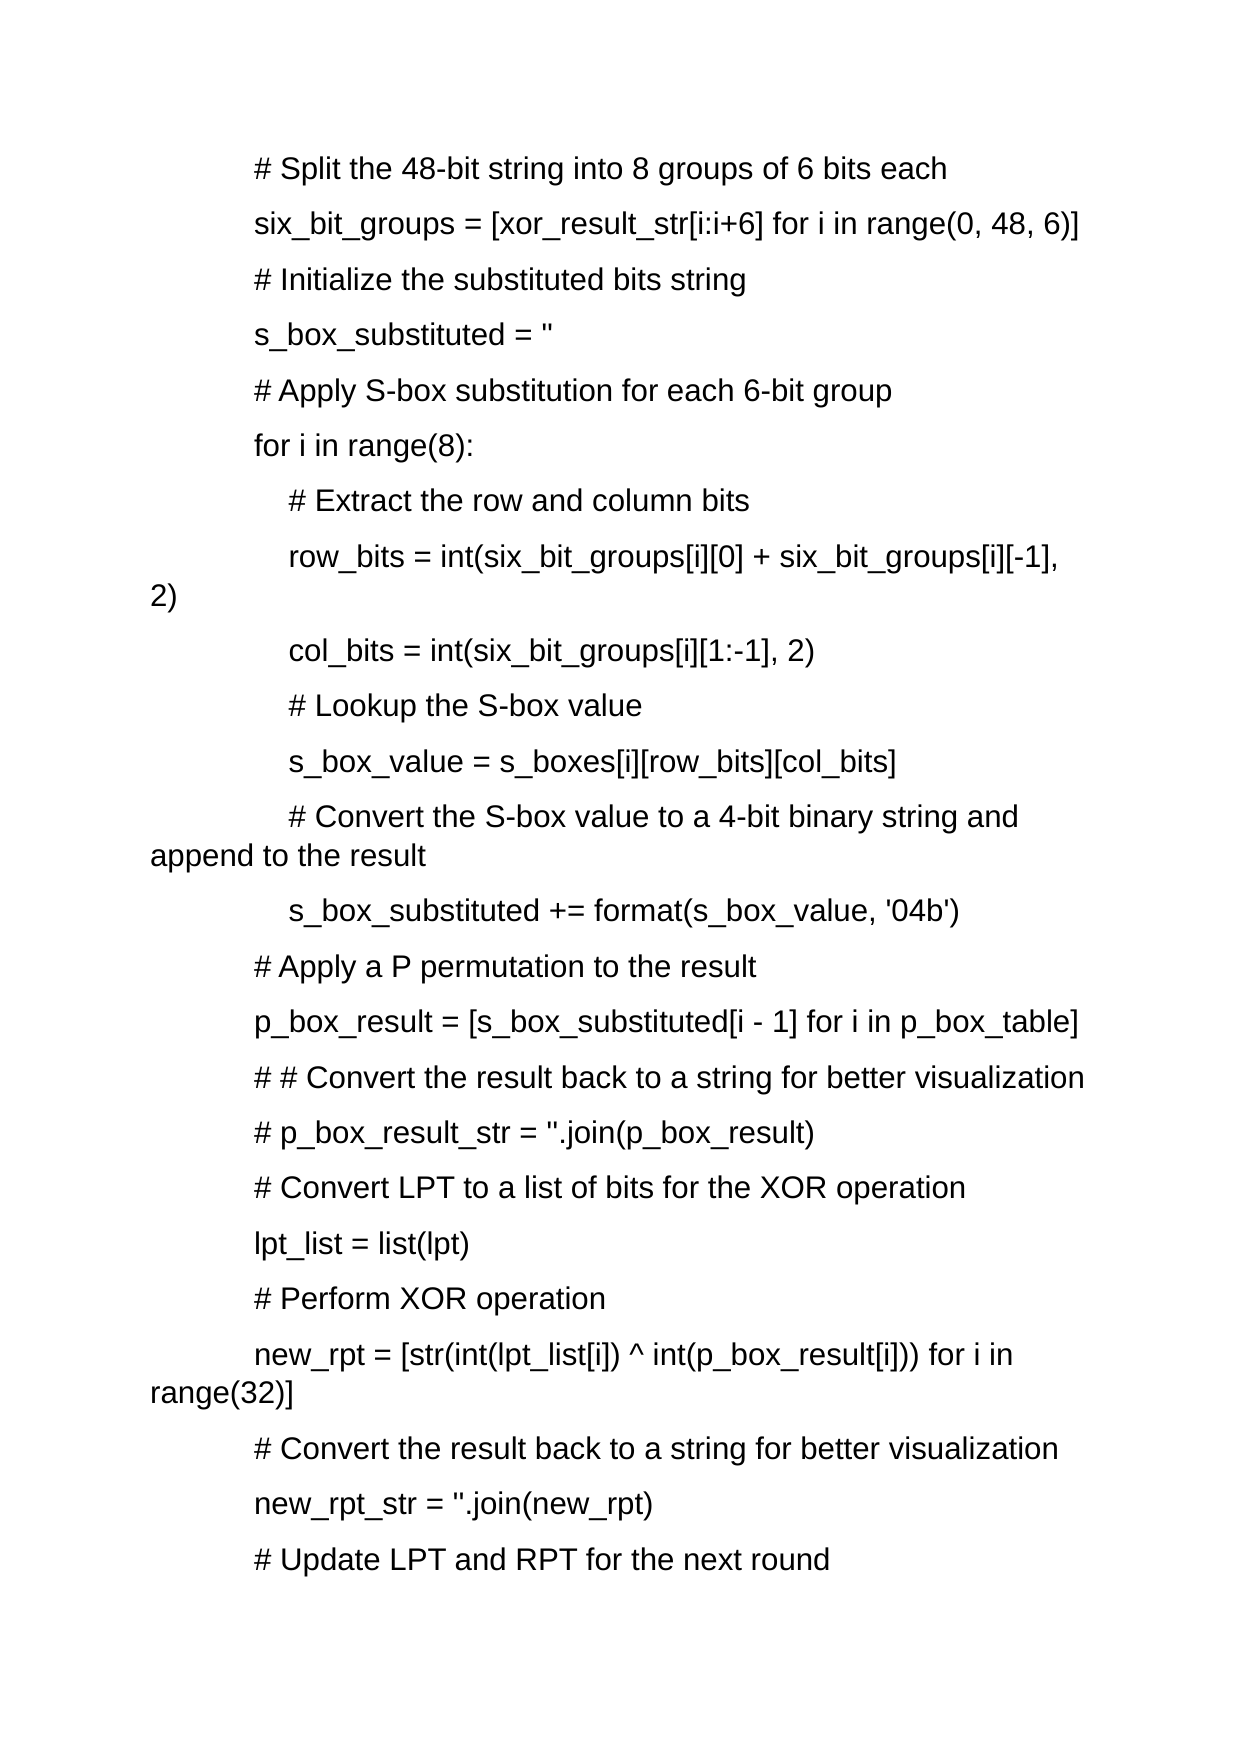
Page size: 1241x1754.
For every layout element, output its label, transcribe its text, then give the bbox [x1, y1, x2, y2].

text col_bits = int(six_bit_groups[i][1:-1], 2) [150, 632, 1090, 668]
text six_bit_groups = [xor_result_str[i:i+6] for i in range(0, 48, 6)] [150, 205, 1090, 241]
text lpt_list = list(lpt) [150, 1225, 1090, 1261]
text new_rpt = [str(int(lpt_list[i]) ^ int(p_box_result[i])) for i in range(32)] [150, 1336, 1090, 1411]
text # Update LPT and RPT for the next round [150, 1541, 1090, 1577]
text new_rpt_str = ''.join(new_rpt) [150, 1485, 1090, 1521]
text p_box_result = [s_box_substituted[i - 1] for i in p_box_table] [150, 1003, 1090, 1039]
text for i in range(8): [150, 427, 1090, 463]
text # Apply S-box substitution for each 6-bit group [150, 372, 1090, 408]
text # Lookup the S-box value [150, 687, 1090, 723]
text # Convert the result back to a string for better visualization [150, 1430, 1090, 1466]
text s_box_value = s_boxes[i][row_bits][col_bits] [150, 743, 1090, 779]
text s_box_substituted += format(s_box_value, '04b') [150, 892, 1090, 928]
text # Split the 48-bit string into 8 groups of 6 bits each [150, 150, 1090, 186]
text # # Convert the result back to a string for better visualization [150, 1059, 1090, 1095]
text # Perform XOR operation [150, 1280, 1090, 1316]
text # Extract the row and column bits [150, 482, 1090, 518]
text s_box_substituted = '' [150, 316, 1090, 352]
text # Initialize the substituted bits string [150, 261, 1090, 297]
text # Convert the S-box value to a 4-bit binary string and append to the result [150, 798, 1090, 873]
text # p_box_result_str = ''.join(p_box_result) [150, 1114, 1090, 1150]
text # Apply a P permutation to the result [150, 948, 1090, 984]
text # Convert LPT to a list of bits for the XOR operation [150, 1169, 1090, 1206]
text row_bits = int(six_bit_groups[i][0] + six_bit_groups[i][-1], 2) [150, 538, 1090, 613]
